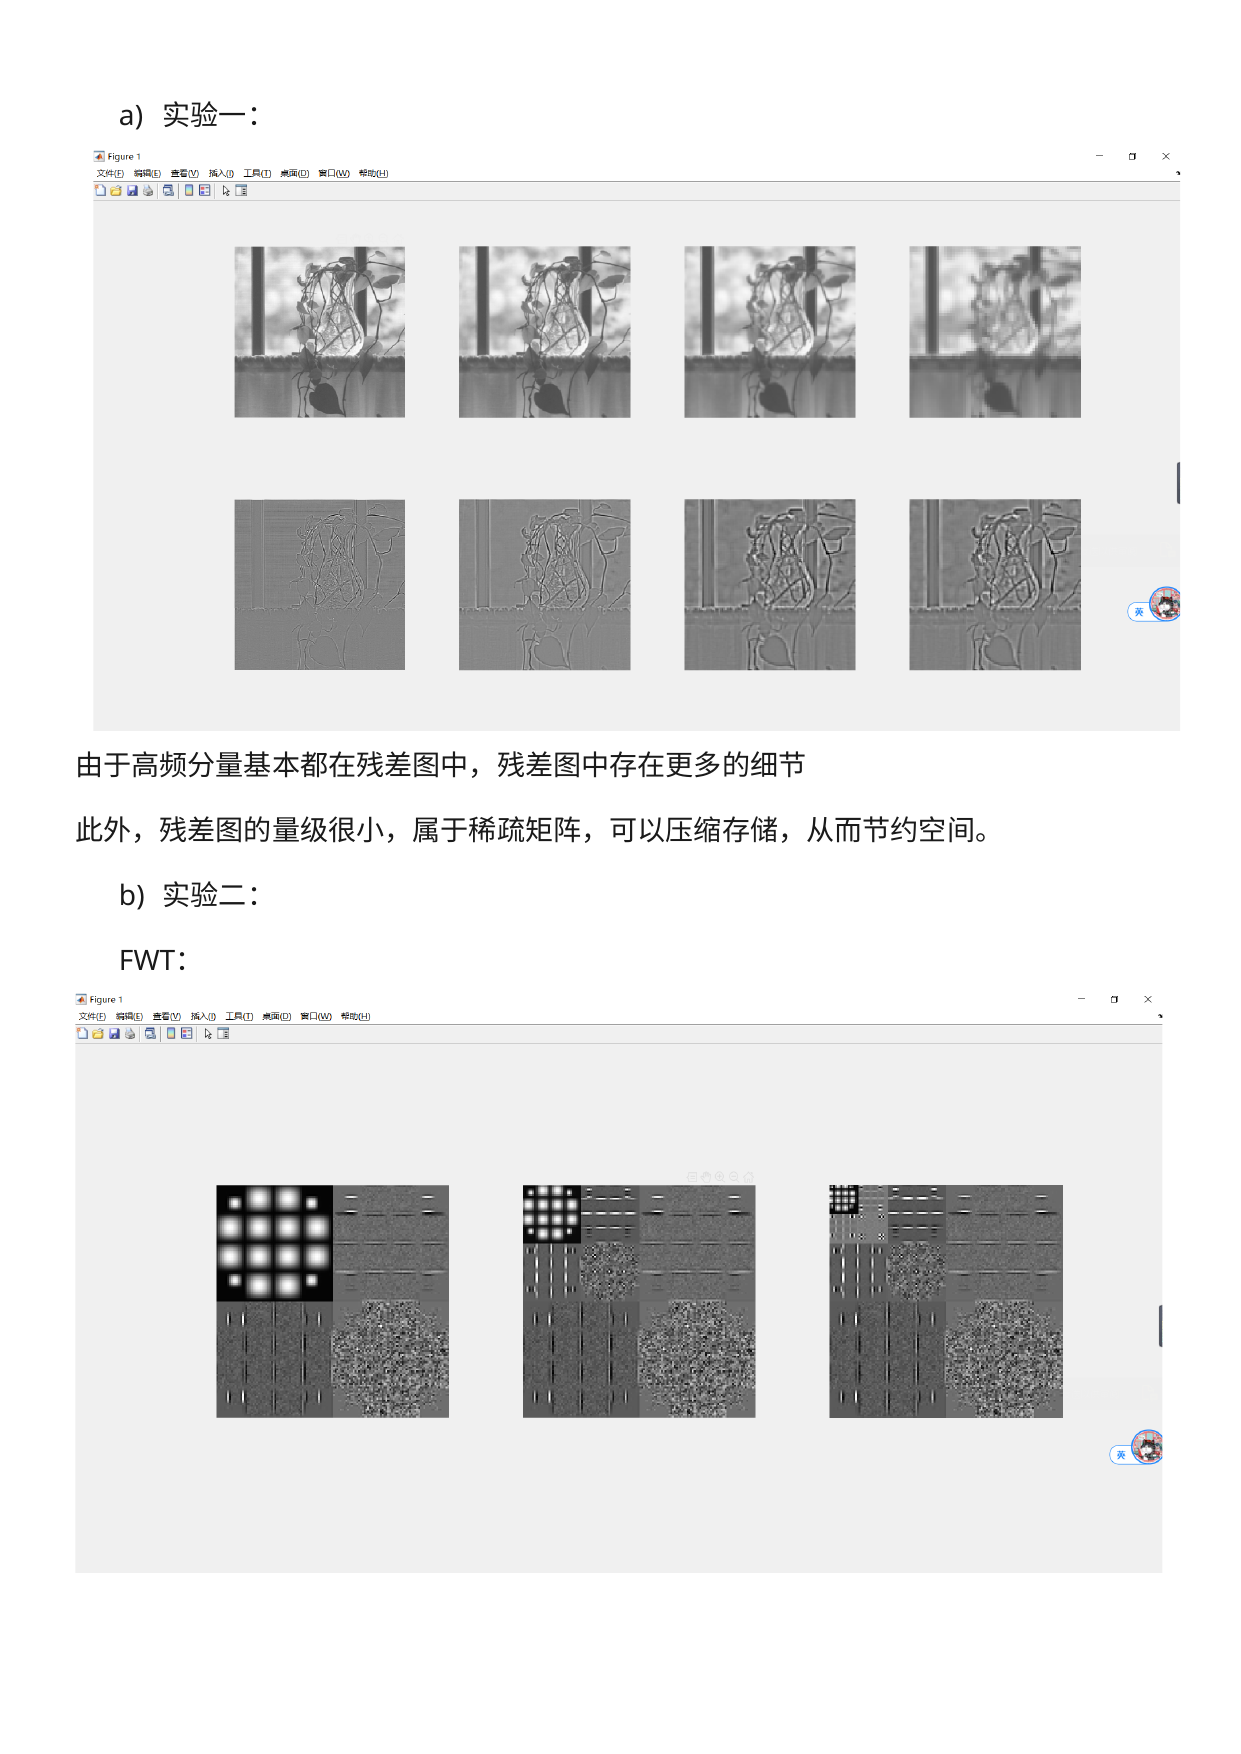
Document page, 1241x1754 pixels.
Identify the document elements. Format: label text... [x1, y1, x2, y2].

text 此外，残差图的量级很小，属于稀疏矩阵，可以压缩存储，从而节约空间。 [75, 796, 1165, 861]
text FWT： [119, 926, 1165, 991]
picture [92, 148, 1179, 730]
picture [74, 991, 1161, 1572]
list 实验一： [119, 81, 1165, 146]
list 实验二： [119, 861, 1165, 926]
